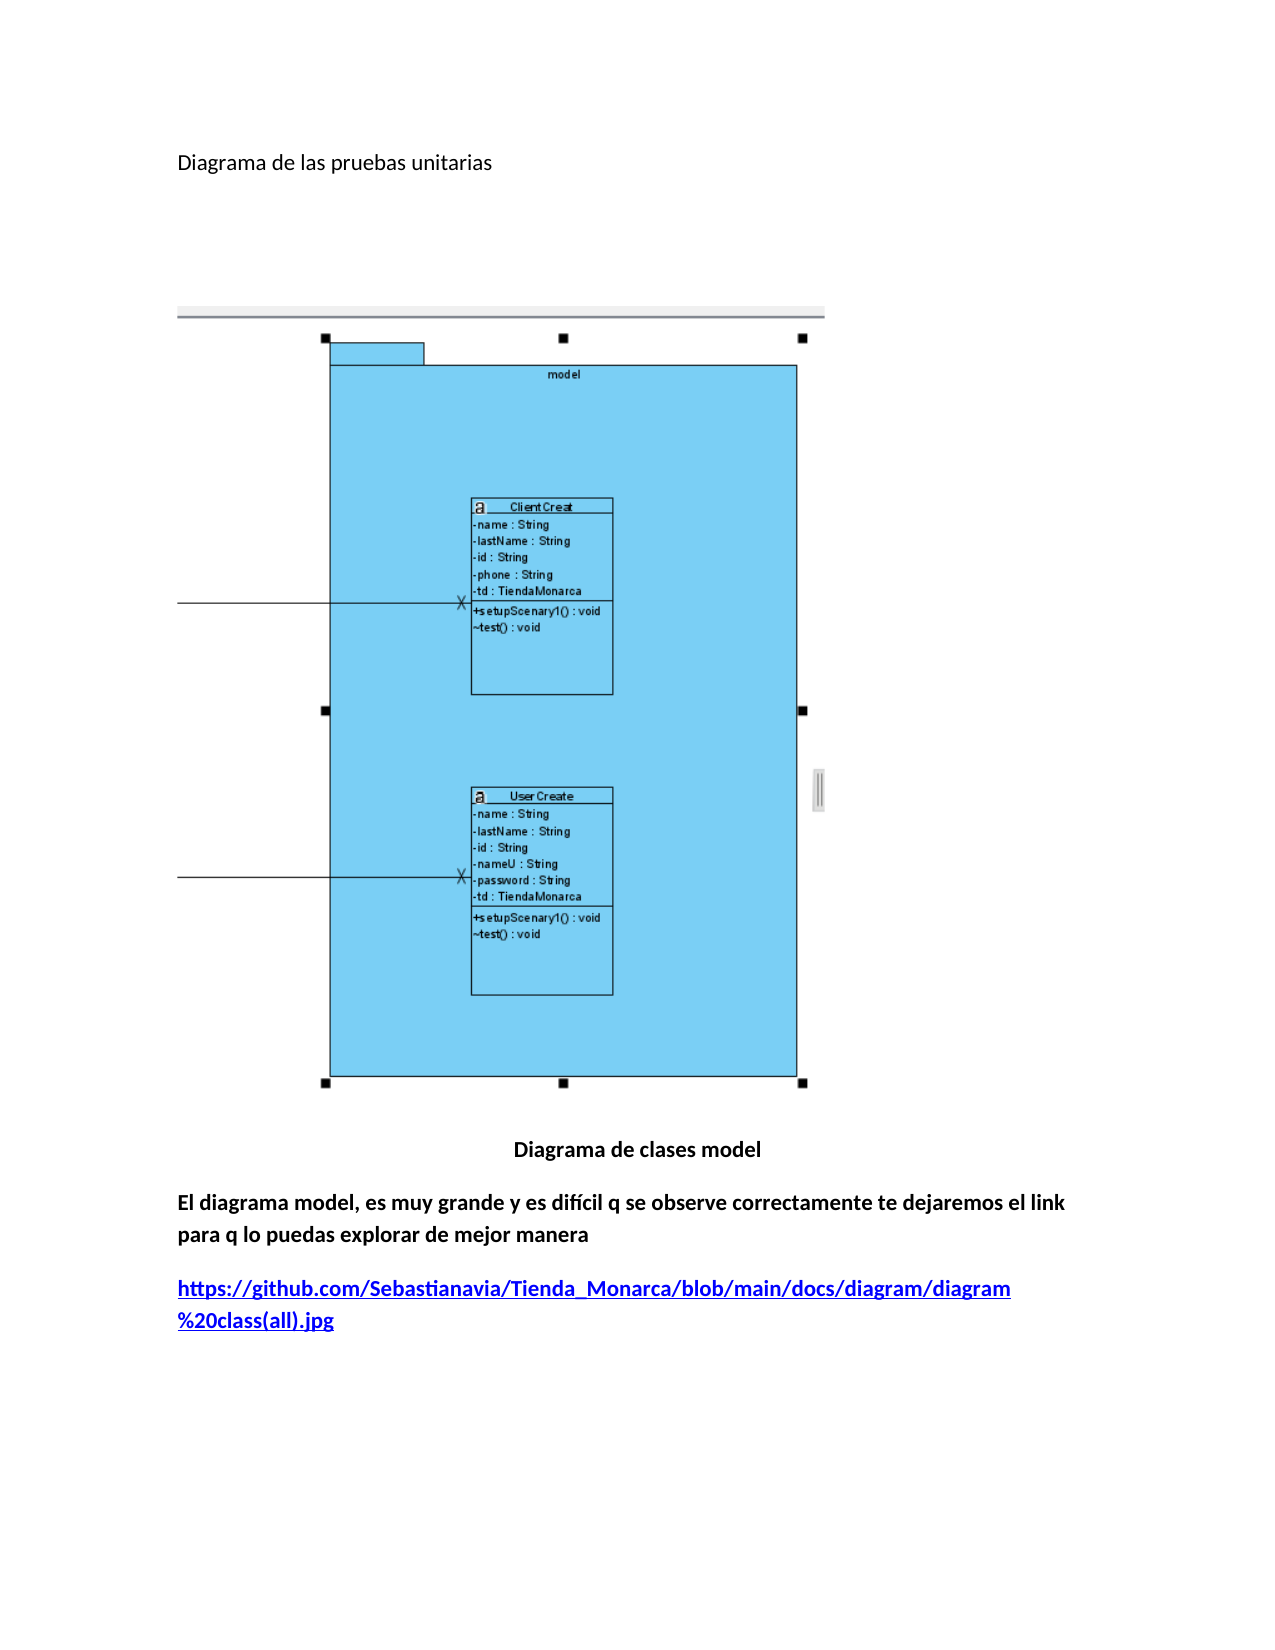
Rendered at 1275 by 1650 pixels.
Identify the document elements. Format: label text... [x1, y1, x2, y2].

text https://github.com/Sebastianavia/Tienda_Monarca/blob/main/docs/diagram/diagram%20class(all).jpg [177, 1274, 1098, 1334]
text Diagrama de las pruebas unitarias [177, 148, 1098, 176]
text El diagrama model, es muy grande y es difícil q se observe correctamente te dejaremos el link para q lo puedas explorar de mejor manera [177, 1188, 1098, 1249]
picture [177, 306, 825, 1111]
text Diagrama de clases model [177, 1135, 1098, 1163]
